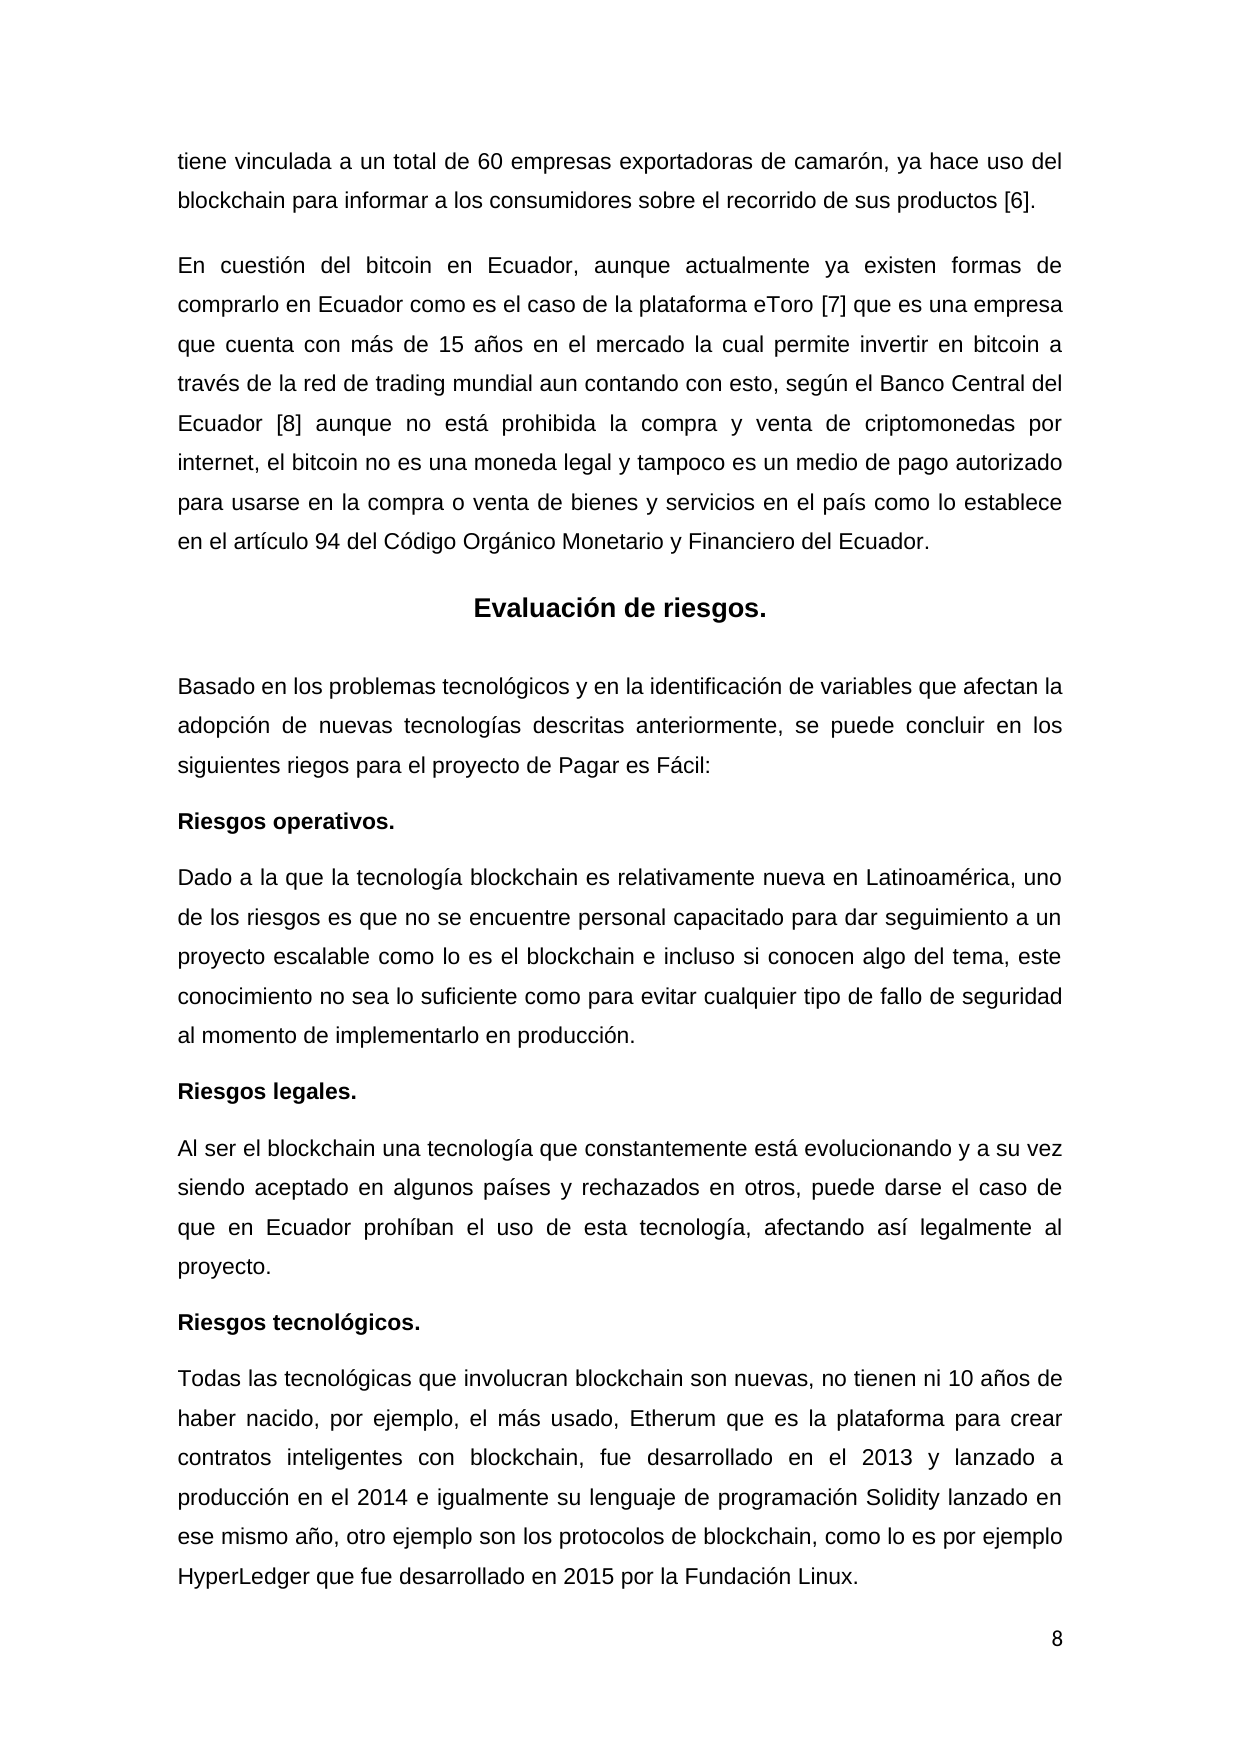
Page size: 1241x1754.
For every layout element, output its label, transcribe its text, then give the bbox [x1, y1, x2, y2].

text En cuestión del bitcoin en Ecuador, aunque actualmente ya existen formas de comprarlo en Ecuador como es el caso de la plataforma eToro que es una empresa que cuenta con más de 15 años en el mercado la cual permite invertir en bitcoin a través de la red de trading mundial aun contando con esto, según el Banco Central del Ecuador aunque no está prohibida la compra y venta de criptomonedas por internet, el bitcoin no es una moneda legal y tampoco es un medio de pago autorizado para usarse en la compra o venta de bienes y servicios en el país como lo establece en el artículo 94 del Código Orgánico Monetario y Financiero del Ecuador. [177, 252, 1063, 554]
text Riesgos legales. [177, 1078, 1063, 1105]
text Dado a la que la tecnología blockchain es relativamente nueva en Latinoamérica, uno de los riesgos es que no se encuentre personal capacitado para dar seguimiento a un proyecto escalable como lo es el blockchain e incluso si conocen algo del tema, este conocimiento no sea lo suficiente como para evitar cualquier tipo de fallo de seguridad al momento de implementarlo en producción. [177, 864, 1063, 1048]
text Basado en los problemas tecnológicos y en la identificación de variables que afectan la adopción de nuevas tecnologías descritas anteriormente, se puede concluir en los siguientes riegos para el proyecto de Pagar es Fácil: [177, 673, 1063, 778]
subtitle Evaluación de riesgos. [177, 592, 1063, 624]
text Riesgos operativos. [177, 808, 1063, 834]
text Todas las tecnológicas que involucran blockchain son nuevas, no tienen ni 10 años de haber nacido, por ejemplo, el más usado, Etherum que es la plataforma para crear contratos inteligentes con blockchain, fue desarrollado en el 2013 y lanzado a producción en el 2014 e igualmente su lenguaje de programación Solidity lanzado en ese mismo año, otro ejemplo son los protocolos de blockchain, como lo es por ejemplo HyperLedger que fue desarrollado en 2015 por la Fundación Linux. [177, 1365, 1063, 1589]
text Riesgos tecnológicos. [177, 1309, 1063, 1335]
text Al ser el blockchain una tecnología que constantemente está evolucionando y a su vez siendo aceptado en algunos países y rechazados en otros, puede darse el caso de que en Ecuador prohíban el uso de esta tecnología, afectando así legalmente al proyecto. [177, 1134, 1063, 1279]
